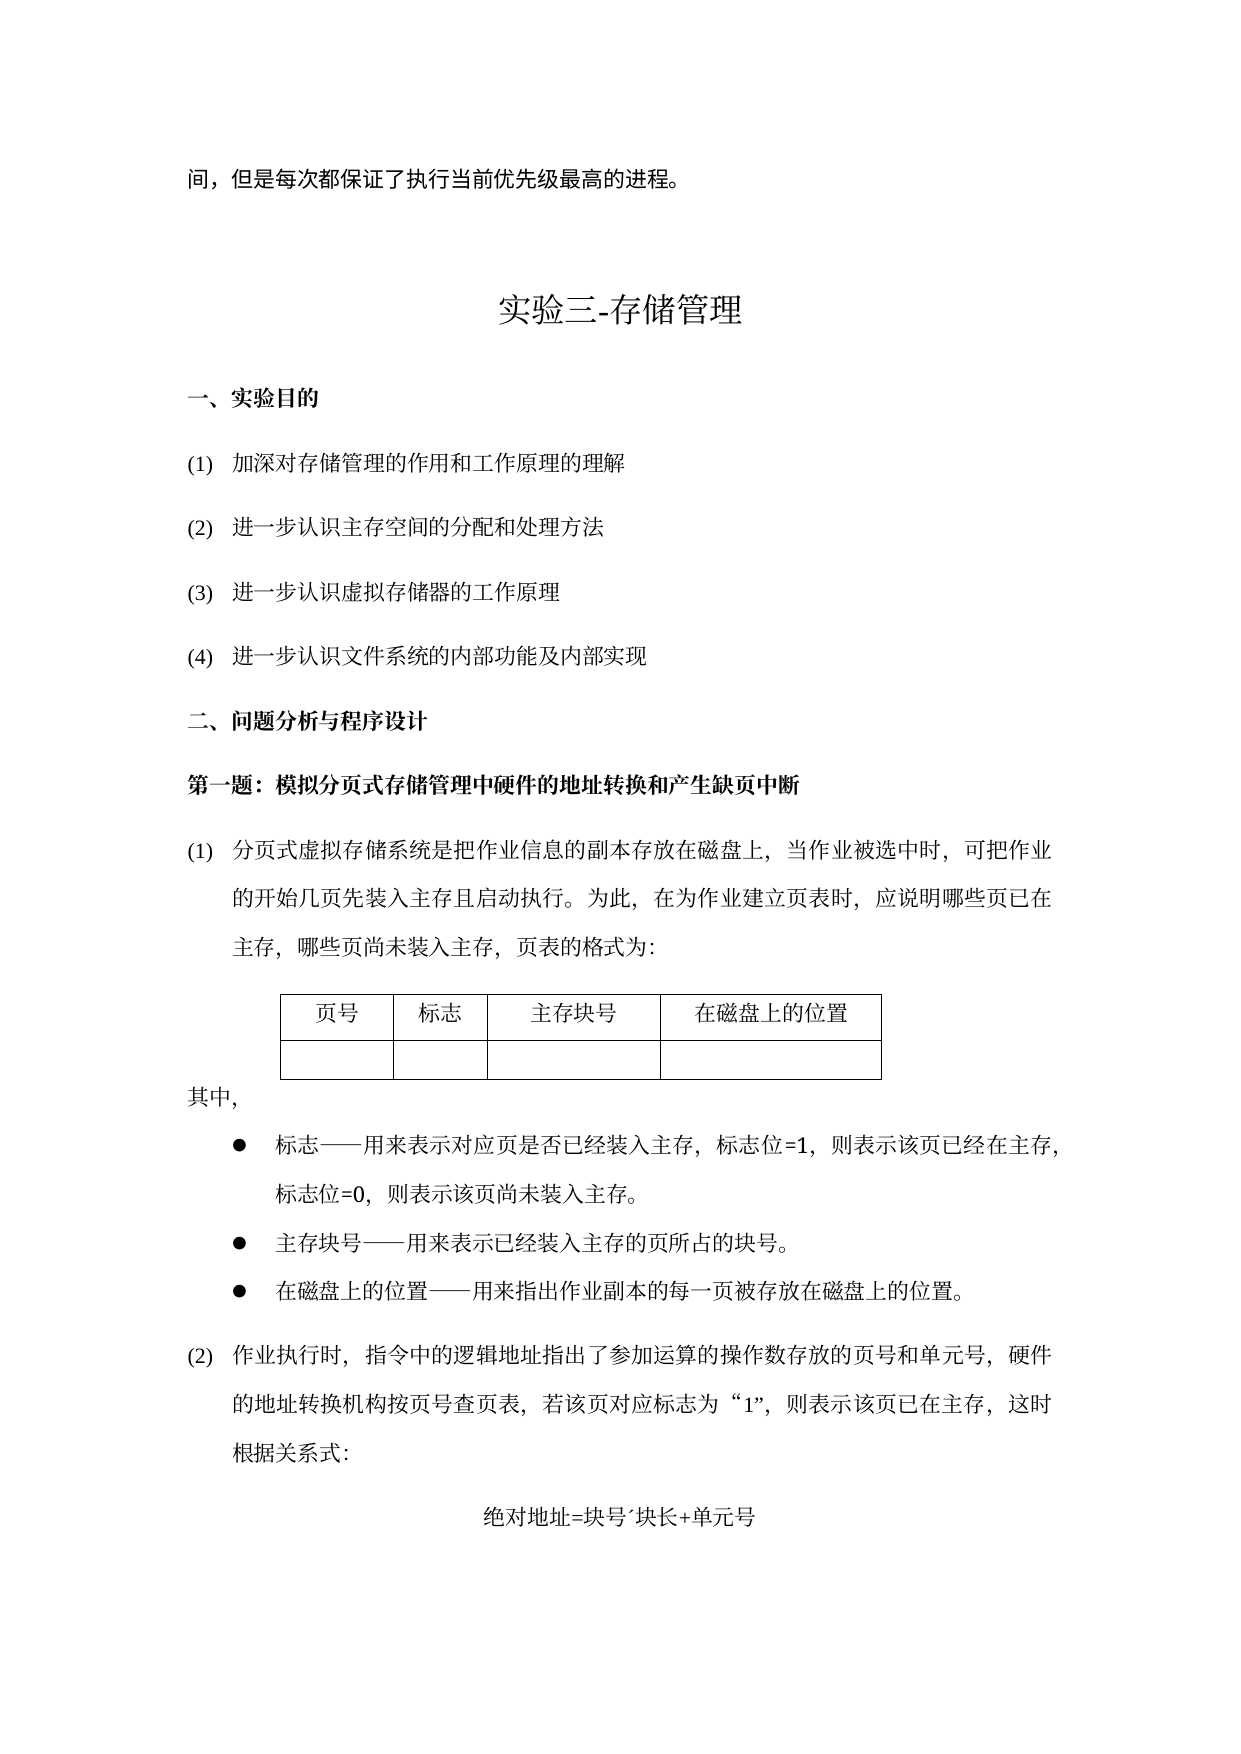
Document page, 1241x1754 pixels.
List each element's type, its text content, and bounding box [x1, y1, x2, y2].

list 在磁盘上的位置——用来指出作业副本的每一页被存放在磁盘上的位置。 [231, 1273, 1053, 1306]
list 问题分析与程序设计 [187, 703, 1053, 736]
table_header 主存块号 [488, 995, 660, 1040]
list 主存块号——用来表示已经装入主存的页所占的块号。 [231, 1225, 1053, 1258]
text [187, 162, 1053, 194]
table_cell [488, 1041, 660, 1079]
list 进一步认识文件系统的内部功能及内部实现 [187, 639, 1053, 671]
text 第一题：模拟分页式存储管理中硬件的地址转换和产生缺页中断 [187, 768, 1053, 800]
list 作业执行时，指令中的逻辑地址指出了参加运算的操作数存放的页号和单元号，硬件的地址转换机构按页号查页表，若该页对应标志为“1”，则表示该页已在主存，这时根据关系式： [187, 1338, 1053, 1468]
text 实验三-存储管理 [187, 276, 1053, 341]
list 进一步认识虚拟存储器的工作原理 [187, 574, 1053, 607]
list 分页式虚拟存储系统是把作业信息的副本存放在磁盘上，当作业被选中时，可把作业的开始几页先装入主存且启动执行。为此，在为作业建立页表时，应说明哪些页已在主存，哪些页尚未装入主存，页表的格式为： [187, 832, 1053, 962]
list 进一步认识主存空间的分配和处理方法 [187, 510, 1053, 542]
table_cell [281, 1041, 393, 1079]
list 标志——用来表示对应页是否已经装入主存，标志位=1，则表示该页已经在主存，标志位=0，则表示该页尚未装入主存。 [231, 1128, 1053, 1209]
table_header 在磁盘上的位置 [661, 995, 881, 1040]
table_header 标志 [394, 995, 487, 1040]
table_header 页号 [281, 995, 393, 1040]
table_cell [394, 1041, 487, 1079]
text 其中， [187, 1080, 1053, 1113]
table_cell [661, 1041, 881, 1079]
text 绝对地址=块号´块长+单元号 [187, 1500, 1053, 1532]
list 加深对存储管理的作用和工作原理的理解 [187, 445, 1053, 478]
text 一、实验目的 [187, 381, 1053, 413]
